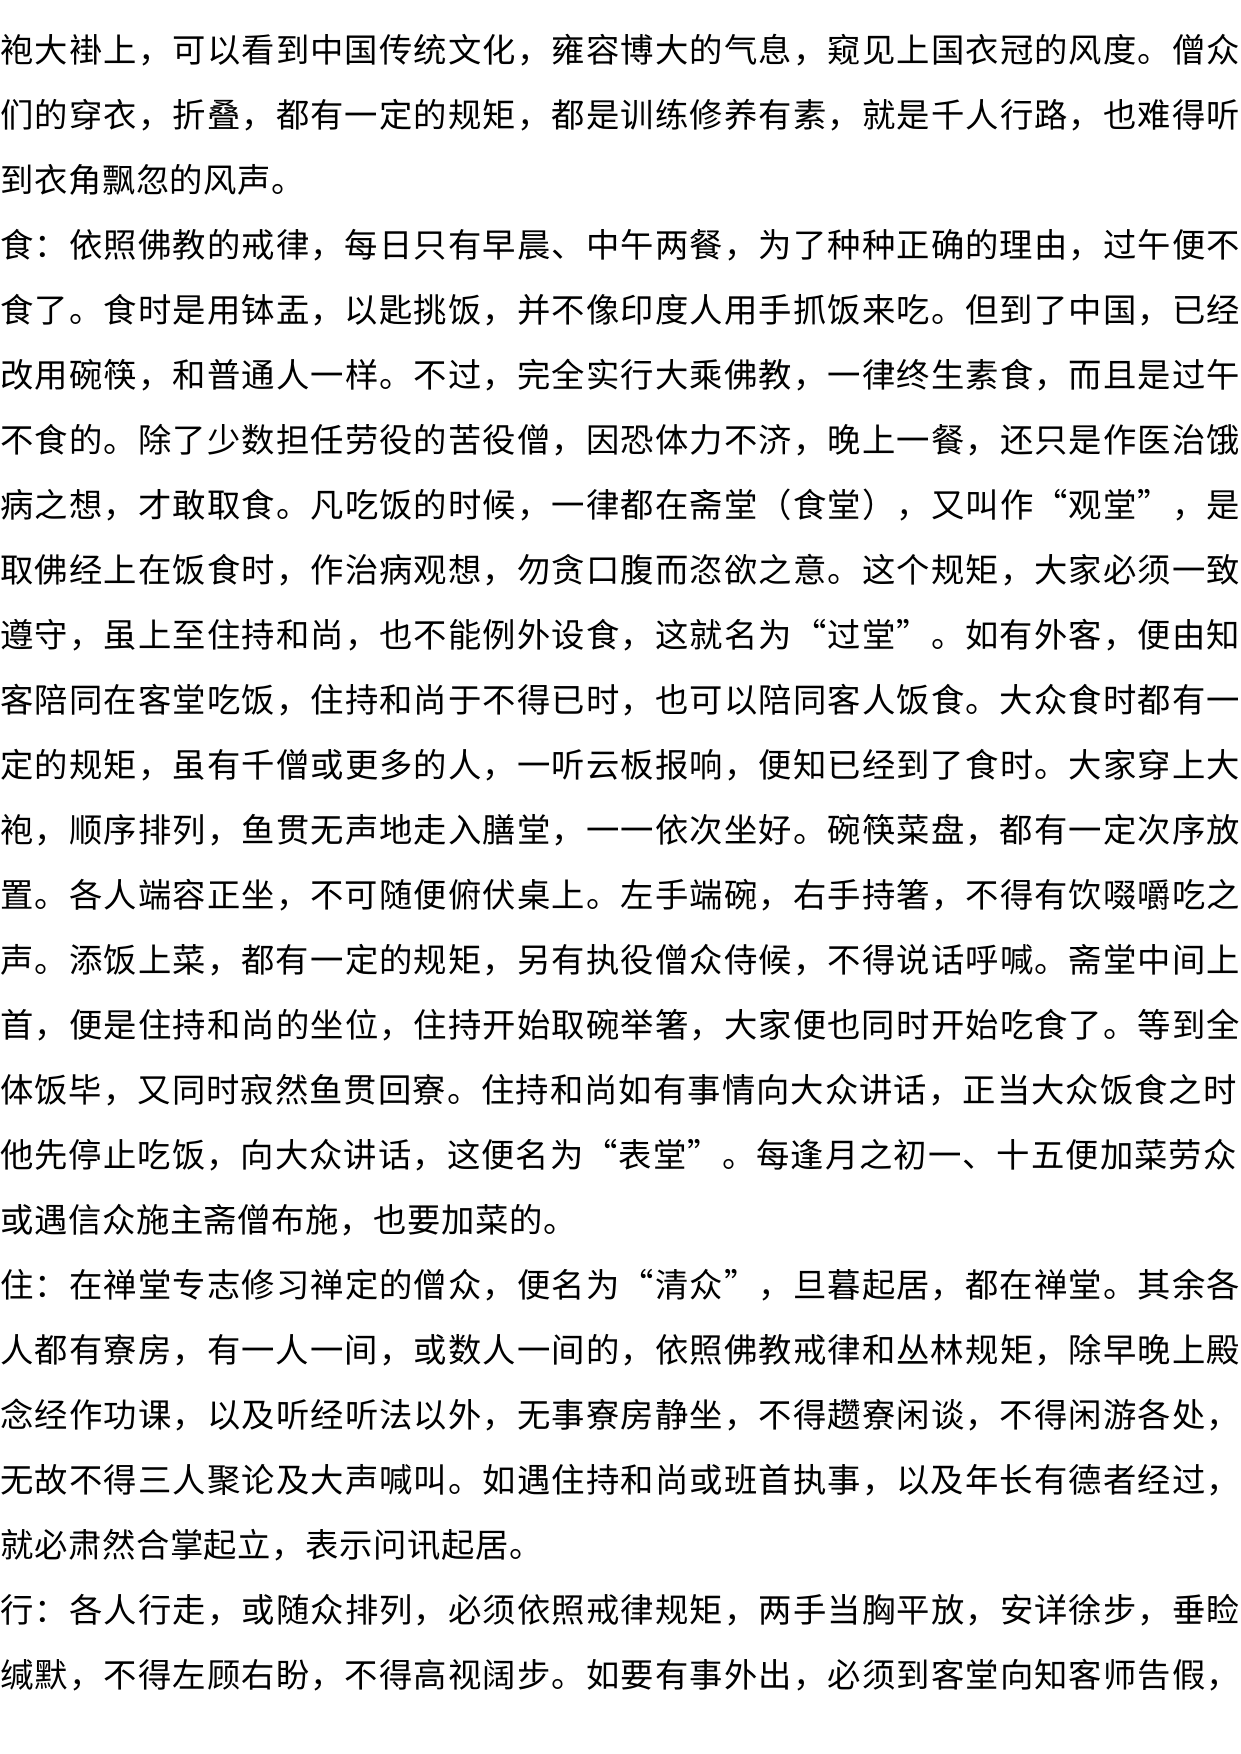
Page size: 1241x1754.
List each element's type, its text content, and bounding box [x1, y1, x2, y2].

text 住：在禅堂专志修习禅定的僧众，便名为“清众”，旦暮起居，都在禅堂。其余各人都有寮房，有一人一间，或数人一间的，依照佛教戒律和丛林规矩，除早晚上殿念经作功课，以及听经听法以外，无事寮房静坐，不得趱寮闲谈，不得闲游各处，无故不得三人聚论及大声喊叫。如遇住持和尚或班首执事，以及年长有德者经过，就必肃然合掌起立，表示问讯起居。 [0, 1251, 1240, 1576]
text 食：依照佛教的戒律，每日只有早晨、中午两餐，为了种种正确的理由，过午便不食了。食时是用钵盂，以匙挑饭，并不像印度人用手抓饭来吃。但到了中国，已经改用碗筷，和普通人一样。不过，完全实行大乘佛教，一律终生素食，而且是过午不食的。除了少数担任劳役的苦役僧，因恐体力不济，晚上一餐，还只是作医治饿病之想，才敢取食。凡吃饭的时候，一律都在斋堂（食堂），又叫作“观堂”，是取佛经上在饭食时，作治病观想，勿贪口腹而恣欲之意。这个规矩，大家必须一致遵守，虽上至住持和尚，也不能例外设食，这就名为“过堂”。如有外客，便由知客陪同在客堂吃饭，住持和尚于不得已时，也可以陪同客人饭食。大众食时都有一定的规矩，虽有千僧或更多的人，一听云板报响，便知已经到了食时。大家穿上大袍，顺序排列，鱼贯无声地走入膳堂，一一依次坐好。碗筷菜盘，都有一定次序放置。各人端容正坐，不可随便俯伏桌上。左手端碗，右手持箸，不得有饮啜嚼吃之声。添饭上菜，都有一定的规矩，另有执役僧众侍候，不得说话呼喊。斋堂中间上首，便是住持和尚的坐位，住持开始取碗举箸，大家便也同时开始吃食了。等到全体饭毕，又同时寂然鱼贯回寮。住持和尚如有事情向大众讲话，正当大众饭食之时，他先停止吃饭，向大众讲话，这便名为“表堂”。每逢月之初一、十五便加菜劳众。或遇信众施主斋僧布施，也要加菜的。 [0, 211, 1240, 1251]
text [0, 16, 1240, 211]
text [0, 1576, 1240, 1706]
